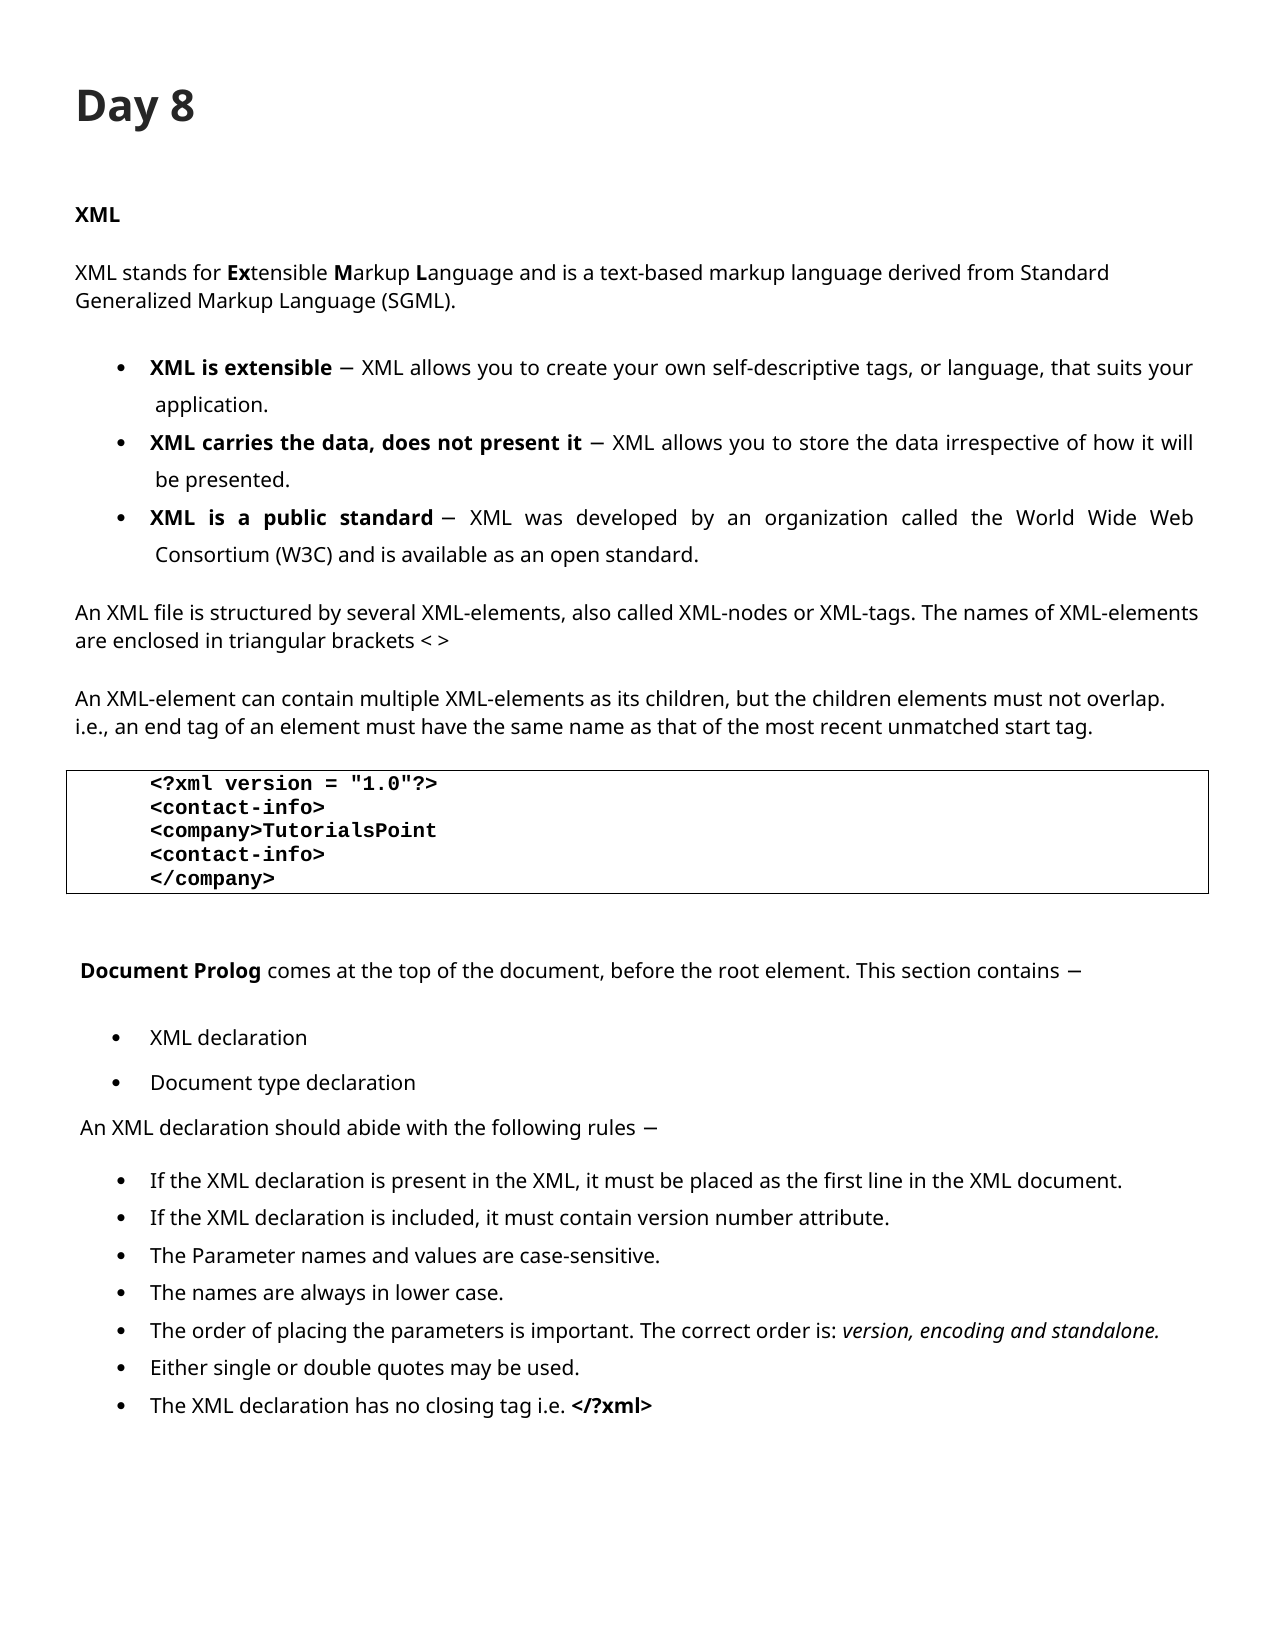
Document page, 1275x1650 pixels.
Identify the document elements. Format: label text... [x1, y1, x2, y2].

list The names are always in lower case. [117, 1269, 1195, 1307]
text XML [75, 200, 1200, 228]
text Document Prolog comes at the top of the document, before the root element. This section contains − [80, 947, 1195, 984]
text </company> [67, 864, 1208, 893]
text An XML file is structured by several XML-elements, also called XML-nodes or XML-tags. The names of XML-elements are enclosed in triangular brackets < > [455, 598, 1200, 655]
list If the XML declaration is present in the XML, it must be placed as the first line in the XML document. [117, 1157, 1195, 1194]
text Day 8 [75, 75, 1200, 134]
list The order of placing the parameters is important. The correct order is: version, encoding and standalone. [117, 1307, 1195, 1344]
text An XML declaration should abide with the following rules − [80, 1104, 1195, 1142]
list XML carries the data, does not present it − XML allows you to store the data irrespective of how it will be presented. [117, 419, 1195, 494]
text <?xml version = "1.0"?> [67, 771, 1208, 797]
list The Parameter names and values are case-sensitive. [117, 1232, 1195, 1269]
text <contact-info> [75, 844, 1200, 864]
list XML is extensible − XML allows you to create your own self-descriptive tags, or language, that suits your application. [117, 344, 1195, 419]
list The XML declaration has no closing tag i.e. </?xml> [117, 1382, 1195, 1419]
list Document type declaration [112, 1059, 1200, 1096]
text <company>TutorialsPoint [75, 820, 1200, 844]
list If the XML declaration is included, it must contain version number attribute. [117, 1194, 1195, 1232]
text <contact-info> [75, 797, 1200, 820]
list XML is a public standard − XML was developed by an organization called the World Wide Web Consortium (W3C) and is available as an open standard. [117, 494, 1195, 569]
text XML stands for Extensible Markup Language and is a text-based markup language derived from Standard Generalized Markup Language (SGML). [462, 258, 1200, 314]
list XML declaration [112, 1013, 1200, 1051]
list Either single or double quotes may be used. [117, 1344, 1195, 1382]
